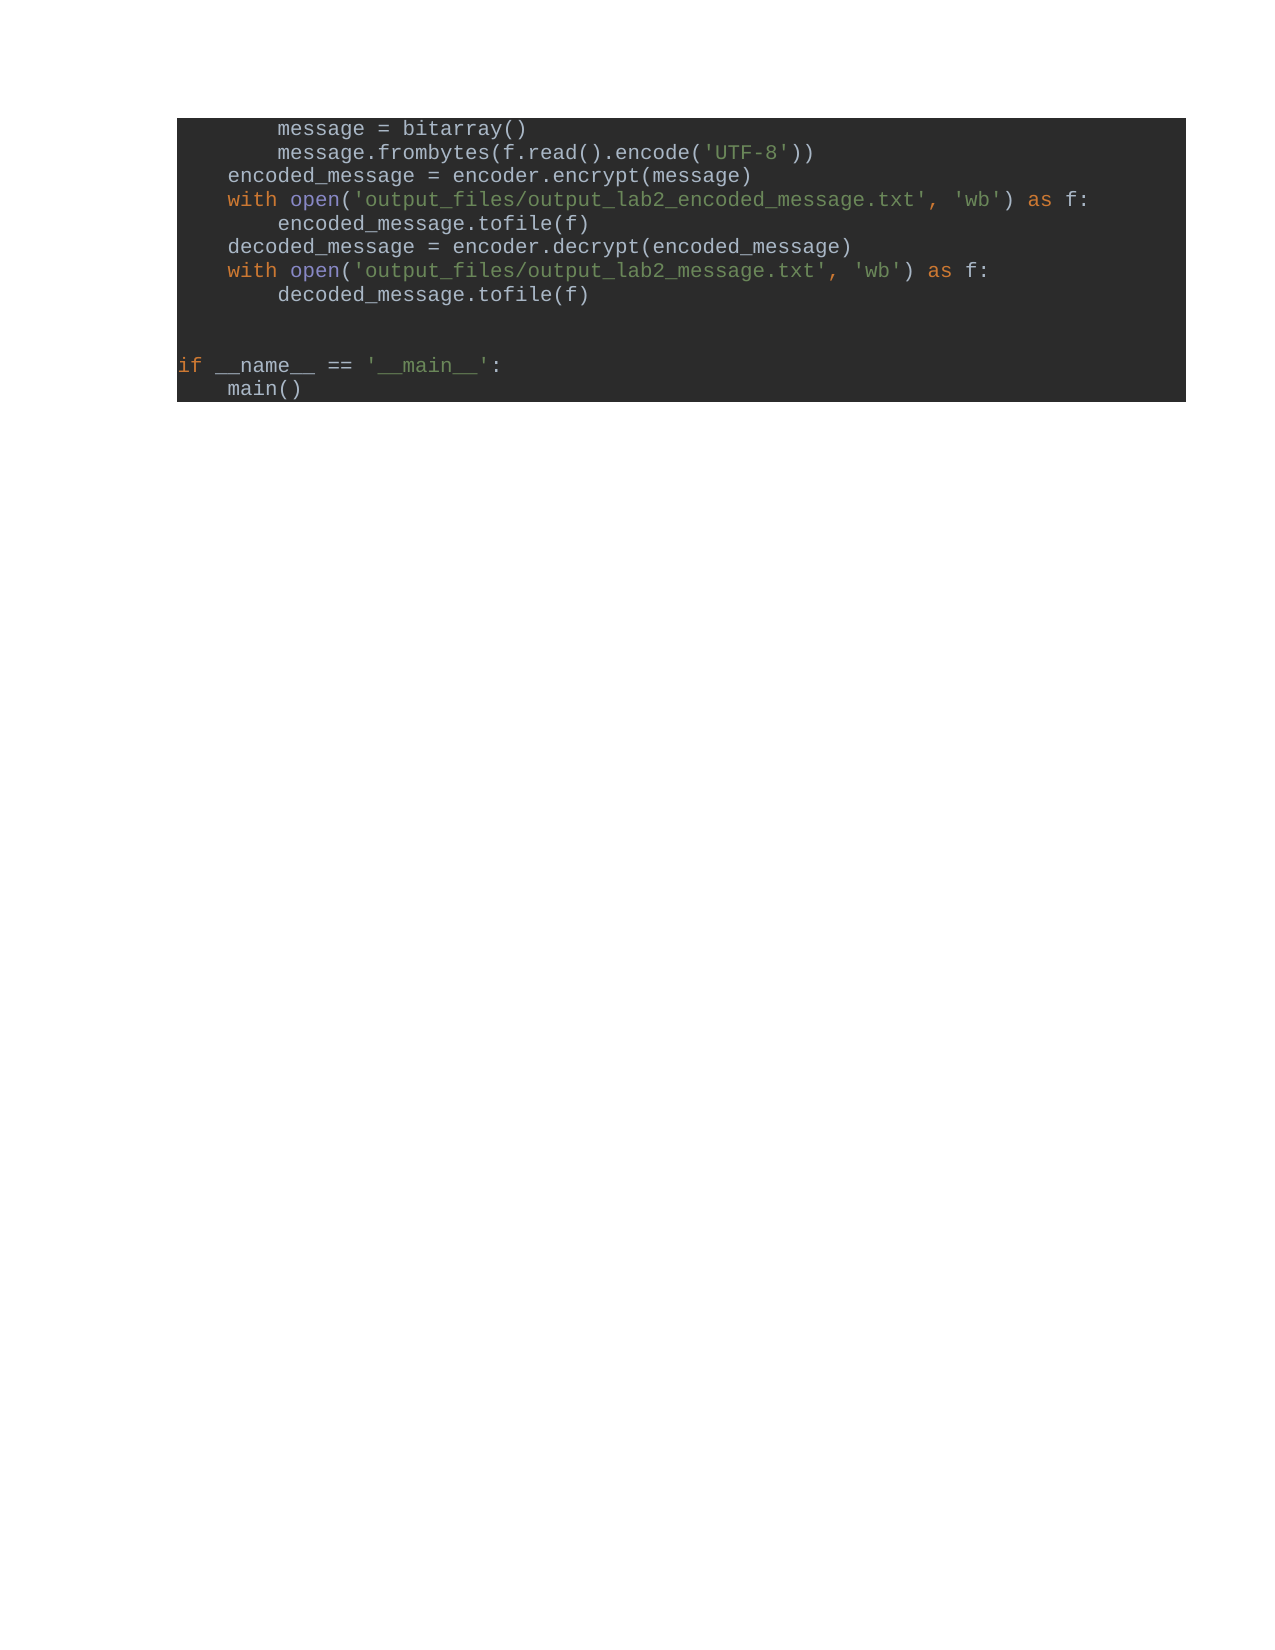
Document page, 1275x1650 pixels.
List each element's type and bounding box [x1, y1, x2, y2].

text [177, 118, 1186, 402]
